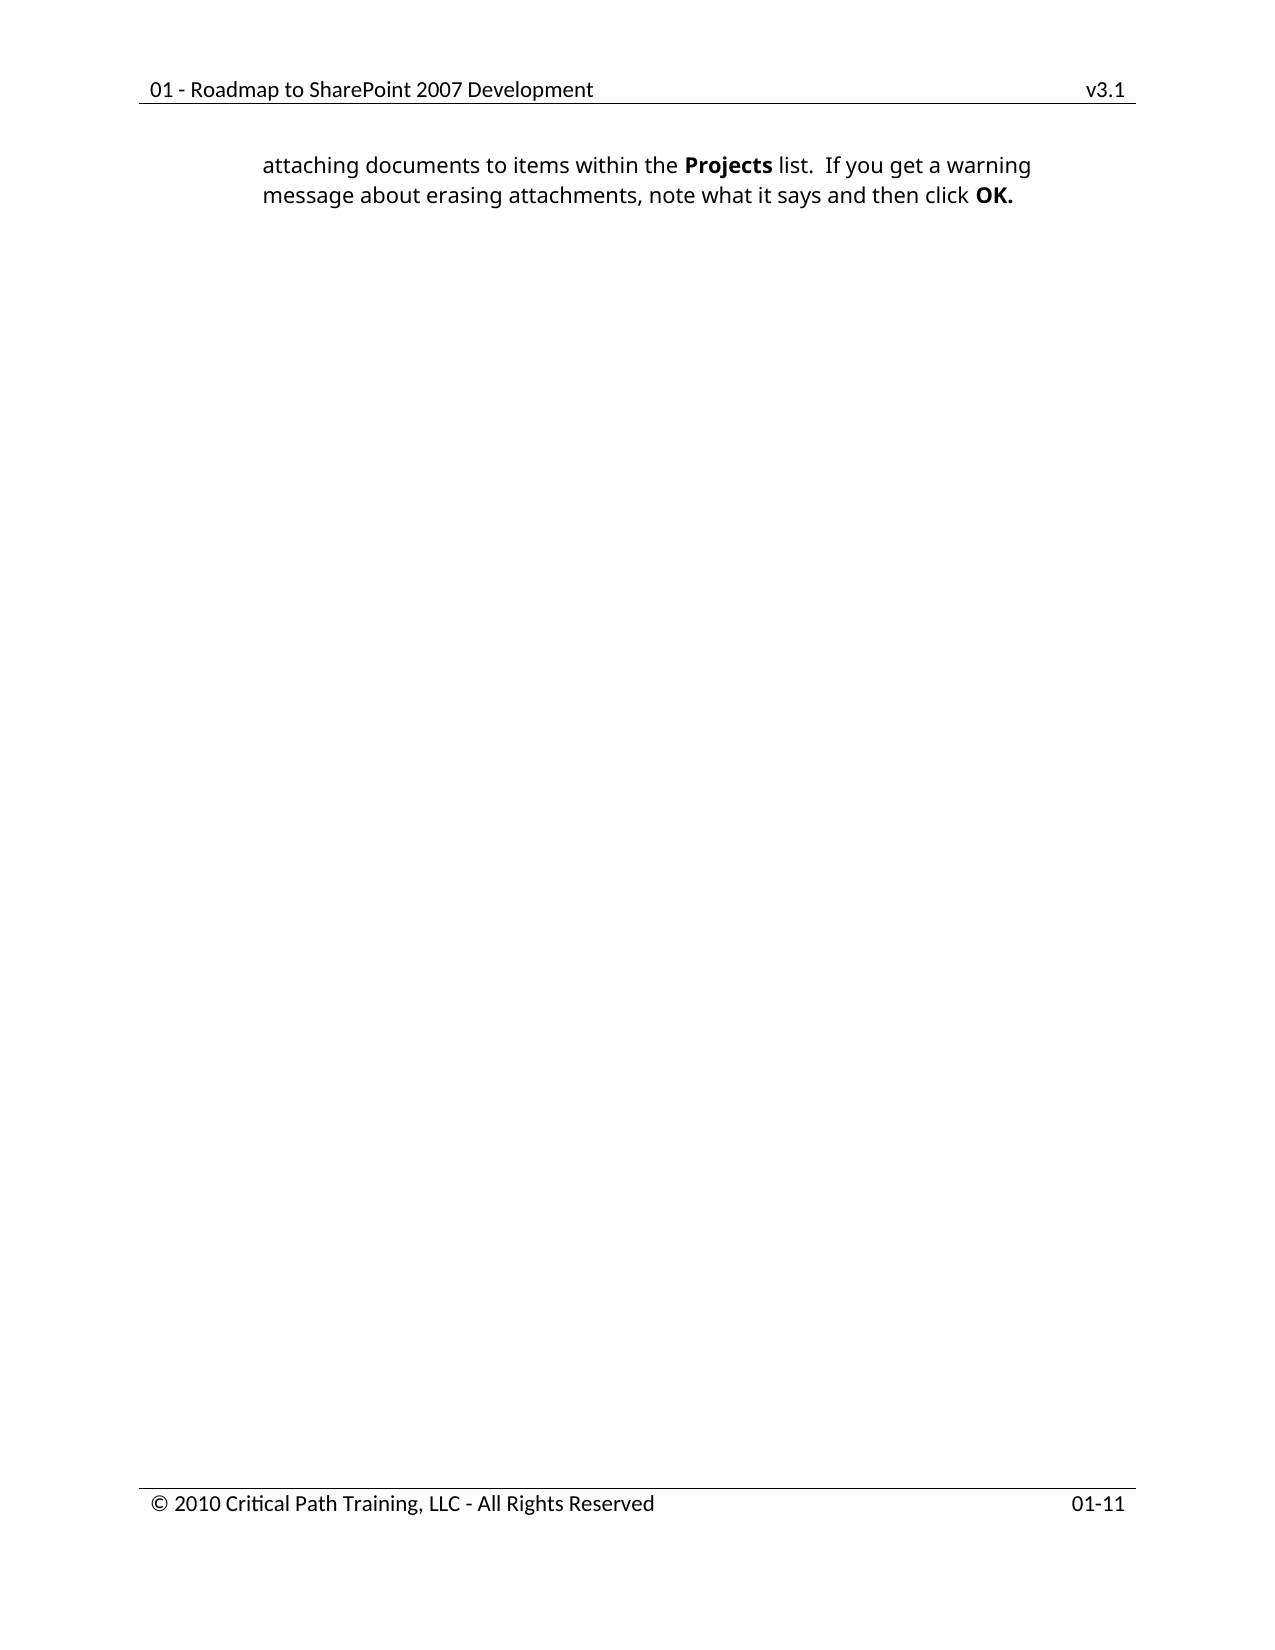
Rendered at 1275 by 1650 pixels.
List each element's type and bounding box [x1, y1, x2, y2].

list [225, 150, 1125, 209]
